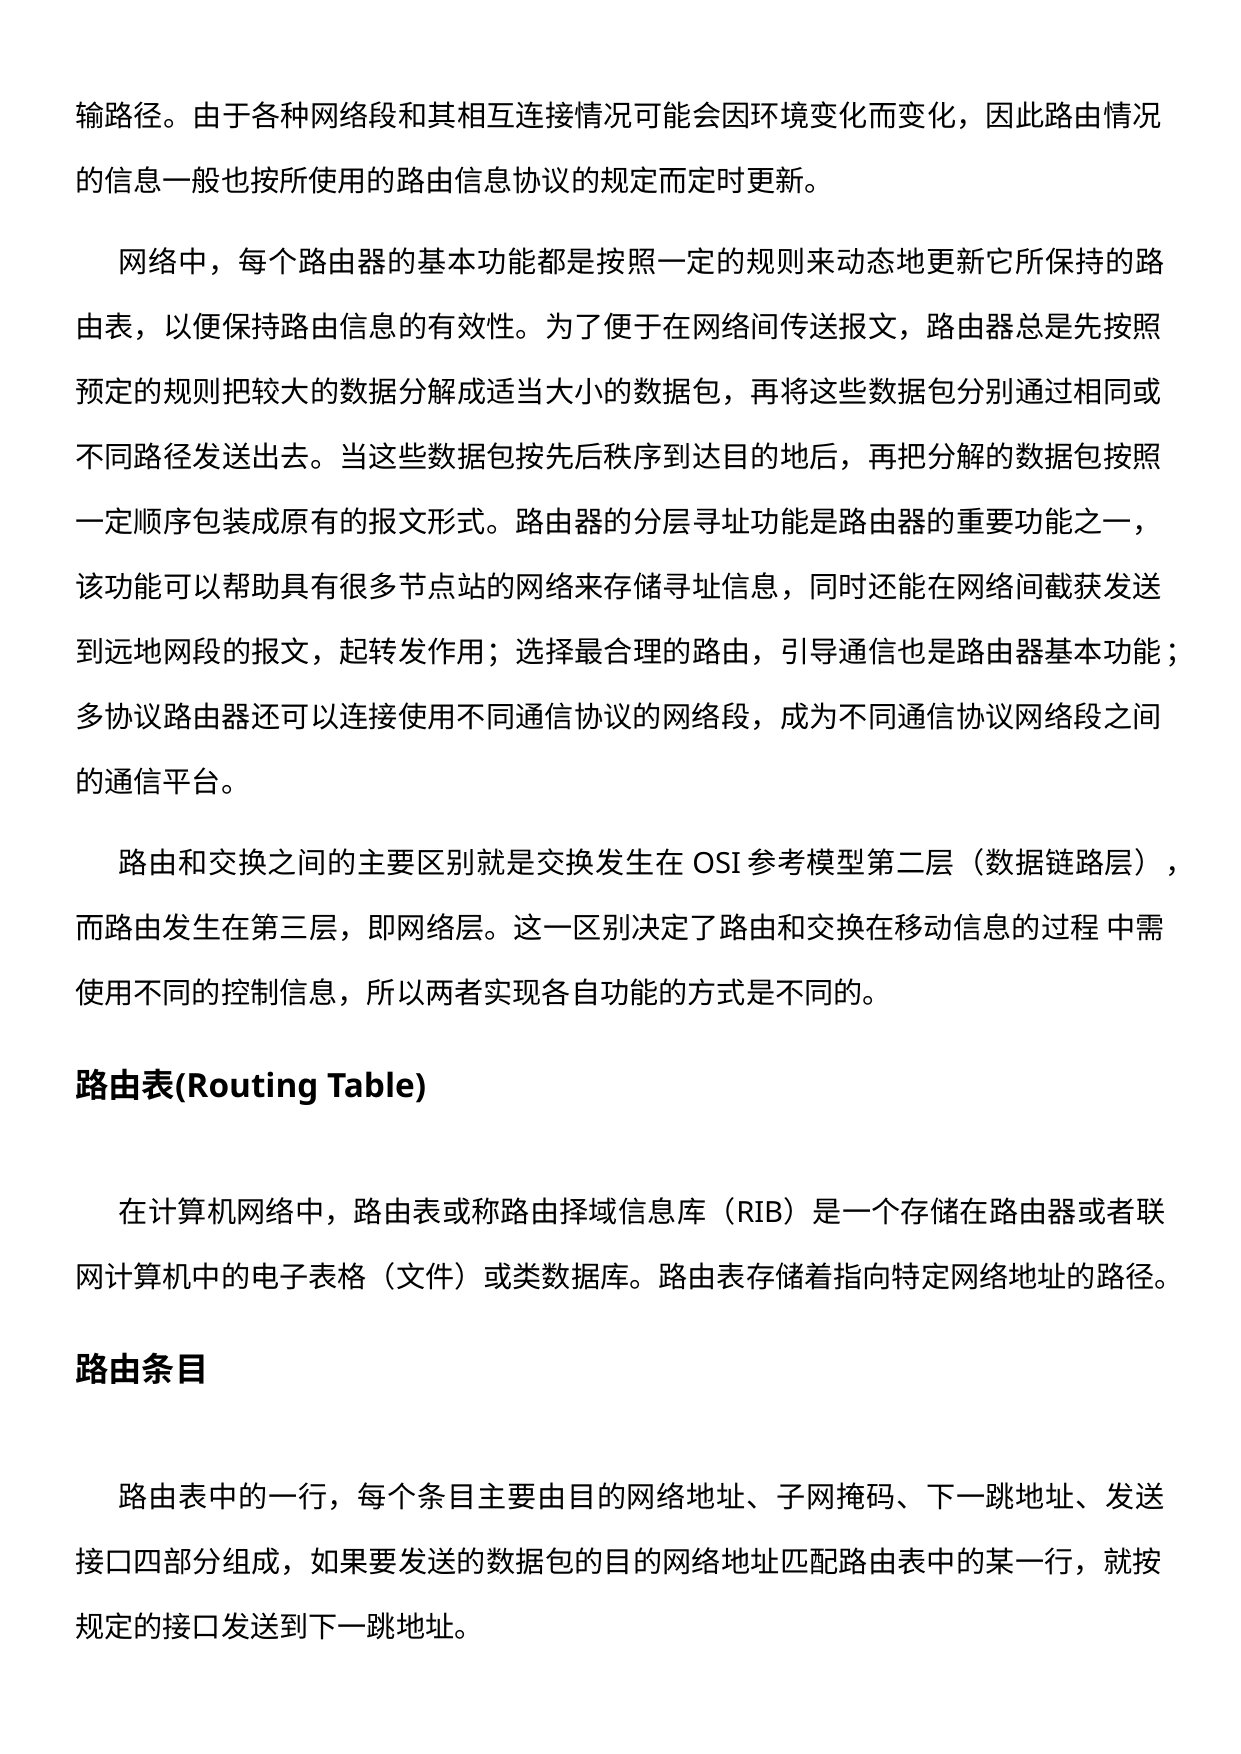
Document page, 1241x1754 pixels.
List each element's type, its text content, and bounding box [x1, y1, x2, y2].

text 路由表中的一行，每个条目主要由目的网络地址、子网掩码、下一跳地址、发送接口四部分组成，如果要发送的数据包的目的网络地址匹配路由表中的某一行，就按规定的接口发送到下一跳地址。 [75, 1462, 1165, 1657]
text 路由和交换之间的主要区别就是交换发生在OSI参考模型第二层（数据链路层），而路由发生在第三层，即网络层。这一区别决定了路由和交换在移动信息的过程 中需使用不同的控制信息，所以两者实现各自功能的方式是不同的。 [75, 828, 1165, 1023]
text 网络中，每个路由器的基本功能都是按照一定的规则来动态地更新它所保持的路由表，以便保持路由信息的有效性。为了便于在网络间传送报文，路由器总是先按照预定的规则把较大的数据分解成适当大小的数据包，再将这些数据包分别通过相同或不同路径发送出去。当这些数据包按先后秩序到达目的地后，再把分解的数据包按照一定顺序包装成原有的报文形式。路由器的分层寻址功能是路由器的重要功能之一，该功能可以帮助具有很多节点站的网络来存储寻址信息，同时还能在网络间截获发送到远地网段的报文，起转发作用；选择最合理的路由，引导通信也是路由器基本功能；多协议路由器还可以连接使用不同通信协议的网络段，成为不同通信协议网络段之间的通信平台。 [75, 227, 1165, 812]
text 在计算机网络中，路由表或称路由择域信息库（RIB）是一个存储在路由器或者联网计算机中的电子表格（文件）或类数据库。路由表存储着指向特定网络地址的路径。 [75, 1178, 1165, 1308]
subtitle 路由表(Routing Table) [75, 1050, 1165, 1115]
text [75, 81, 1165, 211]
subtitle 路由条目 [75, 1335, 1165, 1400]
